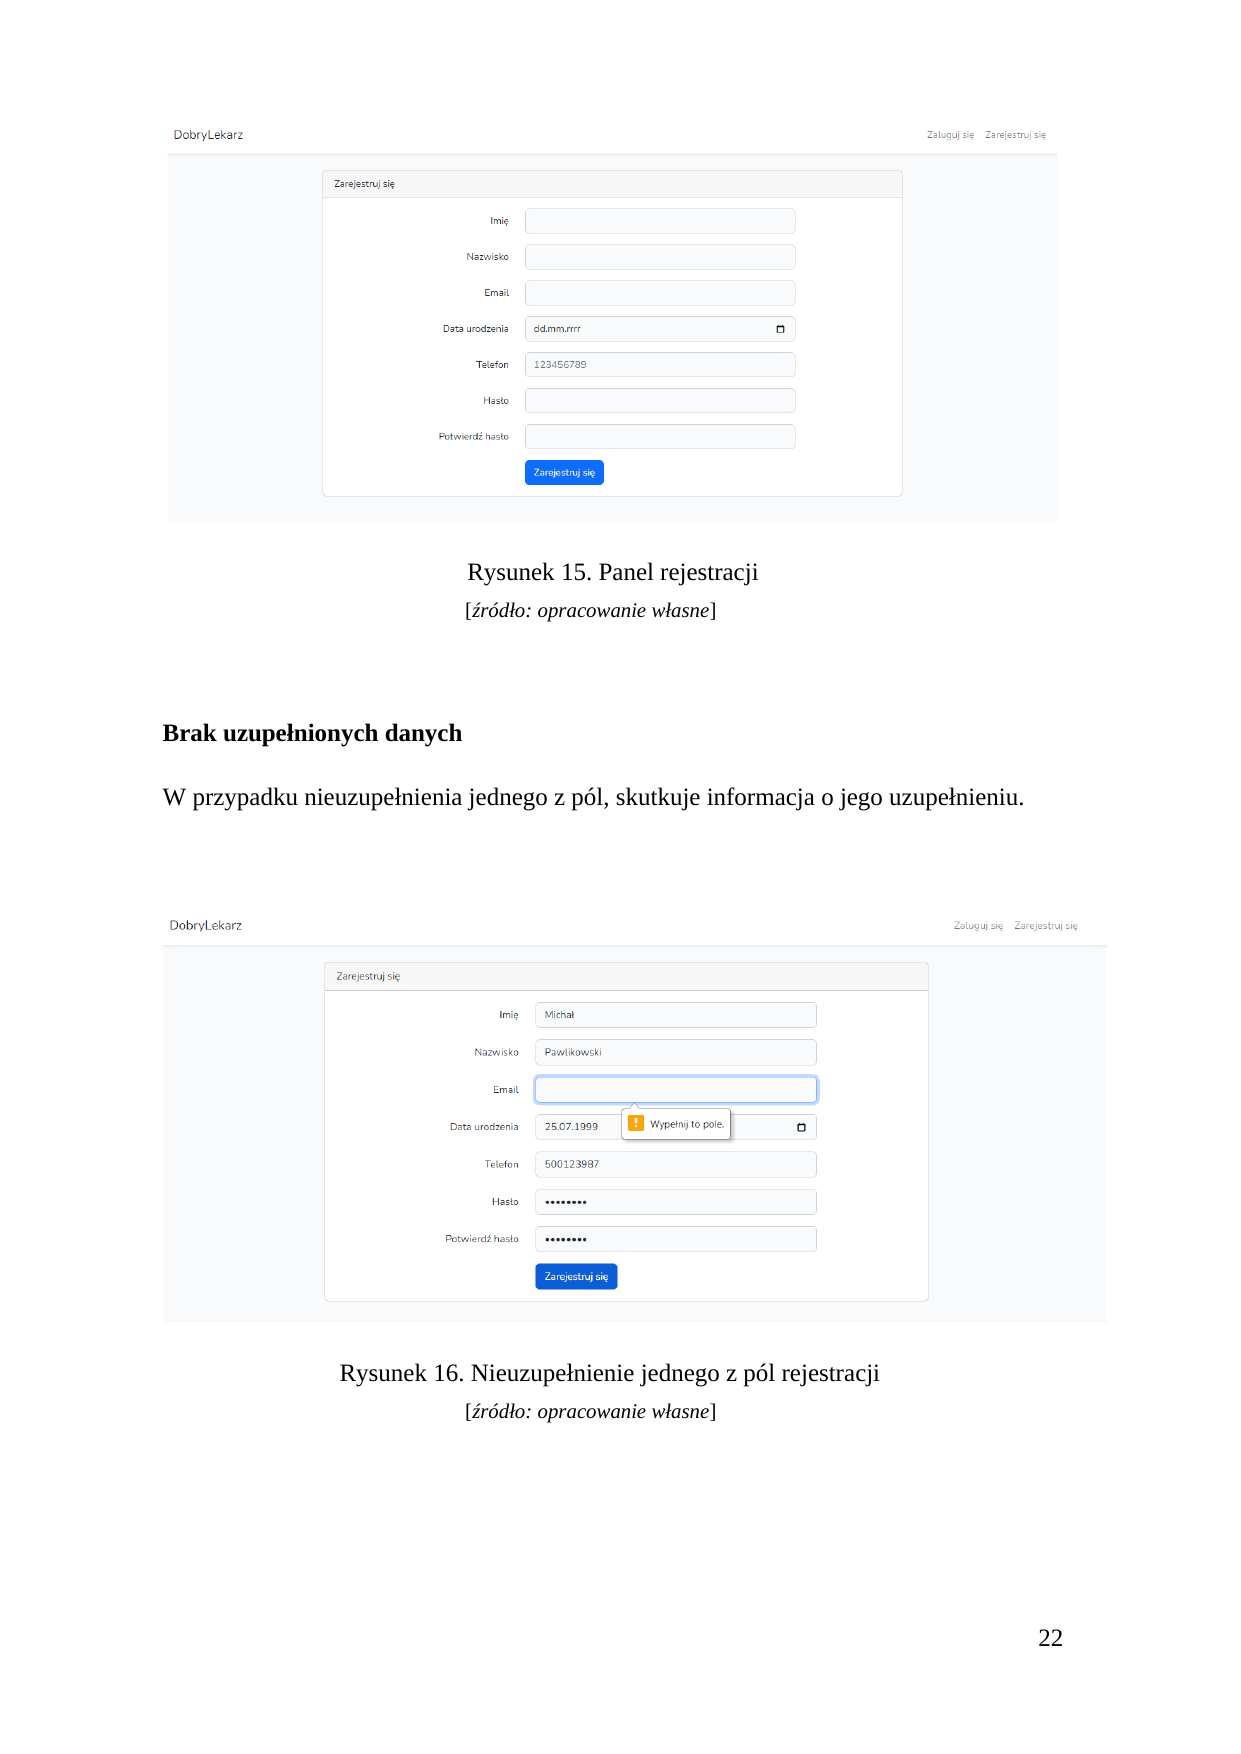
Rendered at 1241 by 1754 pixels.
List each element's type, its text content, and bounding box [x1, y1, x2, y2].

text Brak uzupełnionych danych [118, 718, 1063, 747]
picture [167, 118, 1058, 522]
picture [162, 910, 1108, 1323]
text W przypadku nieuzupełnienia jednego z pól, skutkuje informacja o jego uzupełnieniu. [118, 782, 1063, 811]
